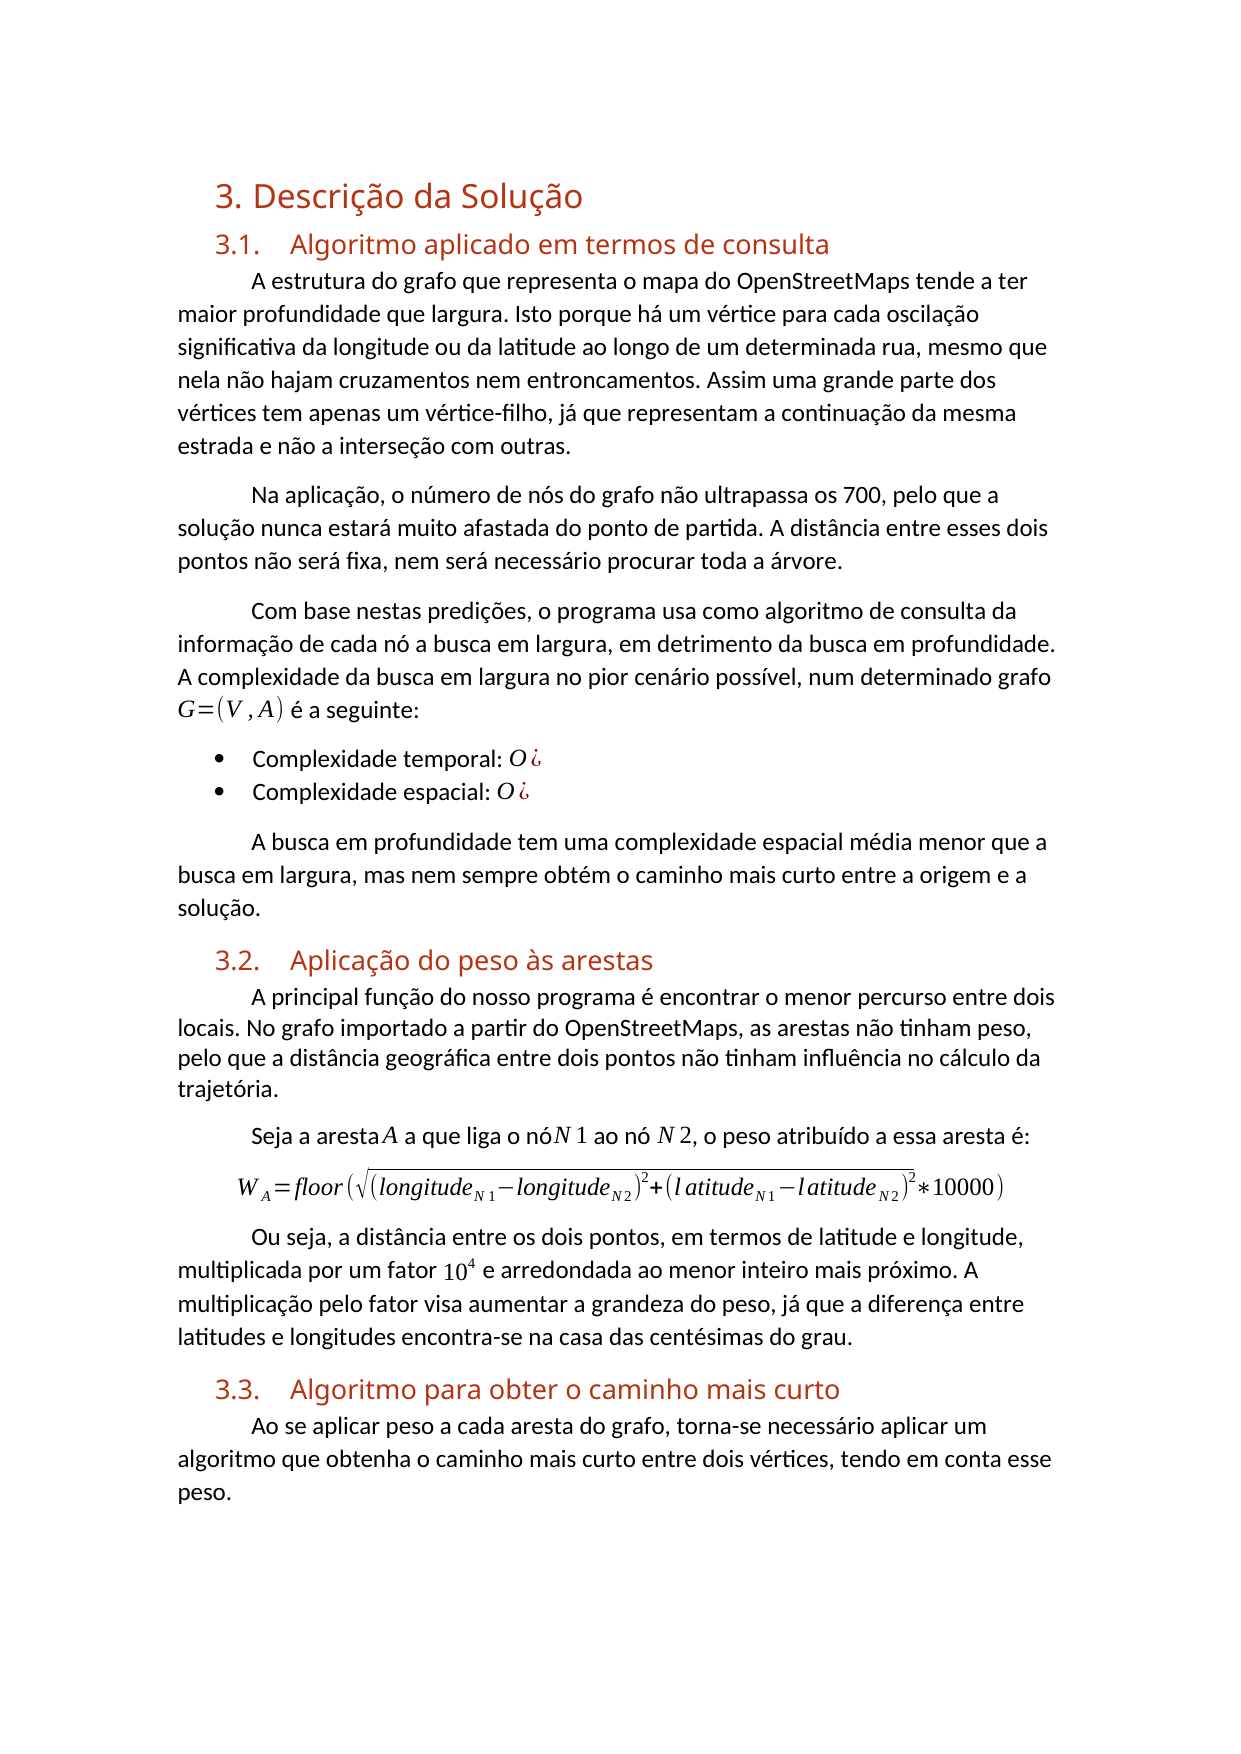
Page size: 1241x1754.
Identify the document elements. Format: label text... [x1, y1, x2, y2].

text Seja a aresta a que liga o nó ao nó , o peso atribuído a essa aresta é: [251, 1120, 1063, 1150]
text A busca em profundidade tem uma complexidade espacial média menor que a busca em largura, mas nem sempre obtém o caminho mais curto entre a origem e a solução. [177, 826, 1063, 922]
text Com base nestas predições, o programa usa como algoritmo de consulta da informação de cada nó a busca em largura, em detrimento da busca em profundidade. A complexidade da busca em largura no pior cenário possível, num determinado grafo é a seguinte: [177, 595, 1063, 724]
text Ou seja, a distância entre os dois pontos, em termos de latitude e longitude, multiplicada por um fator e arredondada ao menor inteiro mais próximo. A multiplicação pelo fator visa aumentar a grandeza do peso, já que a diferença entre latitudes e longitudes encontra-se na casa das centésimas do grau. [177, 1221, 1063, 1351]
subtitle Algoritmo para obter o caminho mais curto [215, 1370, 1063, 1407]
list Complexidade temporal: [215, 743, 1063, 774]
text Na aplicação, o número de nós do grafo não ultrapassa os 700, pelo que a solução nunca estará muito afastada do ponto de partida. A distância entre esses dois pontos não será fixa, nem será necessário procurar toda a árvore. [177, 480, 1063, 576]
list Complexidade espacial: [215, 776, 1063, 807]
text A estrutura do grafo que representa o mapa do OpenStreetMaps tende a ter maior profundidade que largura. Isto porque há um vértice para cada oscilação significativa da longitude ou da latitude ao longo de um determinada rua, mesmo que nela não hajam cruzamentos nem entroncamentos. Assim uma grande parte dos vértices tem apenas um vértice-filho, já que representam a continuação da mesma estrada e não a interseção com outras. [177, 266, 1063, 461]
subtitle Algoritmo aplicado em termos de consulta [215, 226, 1063, 263]
subtitle Aplicação do peso às arestas [215, 941, 1063, 978]
text A principal função do nosso programa é encontrar o menor percurso entre dois locais. No grafo importado a partir do OpenStreetMaps, as arestas não tinham peso, pelo que a distância geográfica entre dois pontos não tinham influência no cálculo da trajetória. [177, 981, 1063, 1103]
text Ao se aplicar peso a cada aresta do grafo, torna-se necessário aplicar um algoritmo que obtenha o caminho mais curto entre dois vértices, tendo em conta esse peso. [177, 1410, 1063, 1506]
subtitle Descrição da Solução [215, 173, 1063, 218]
